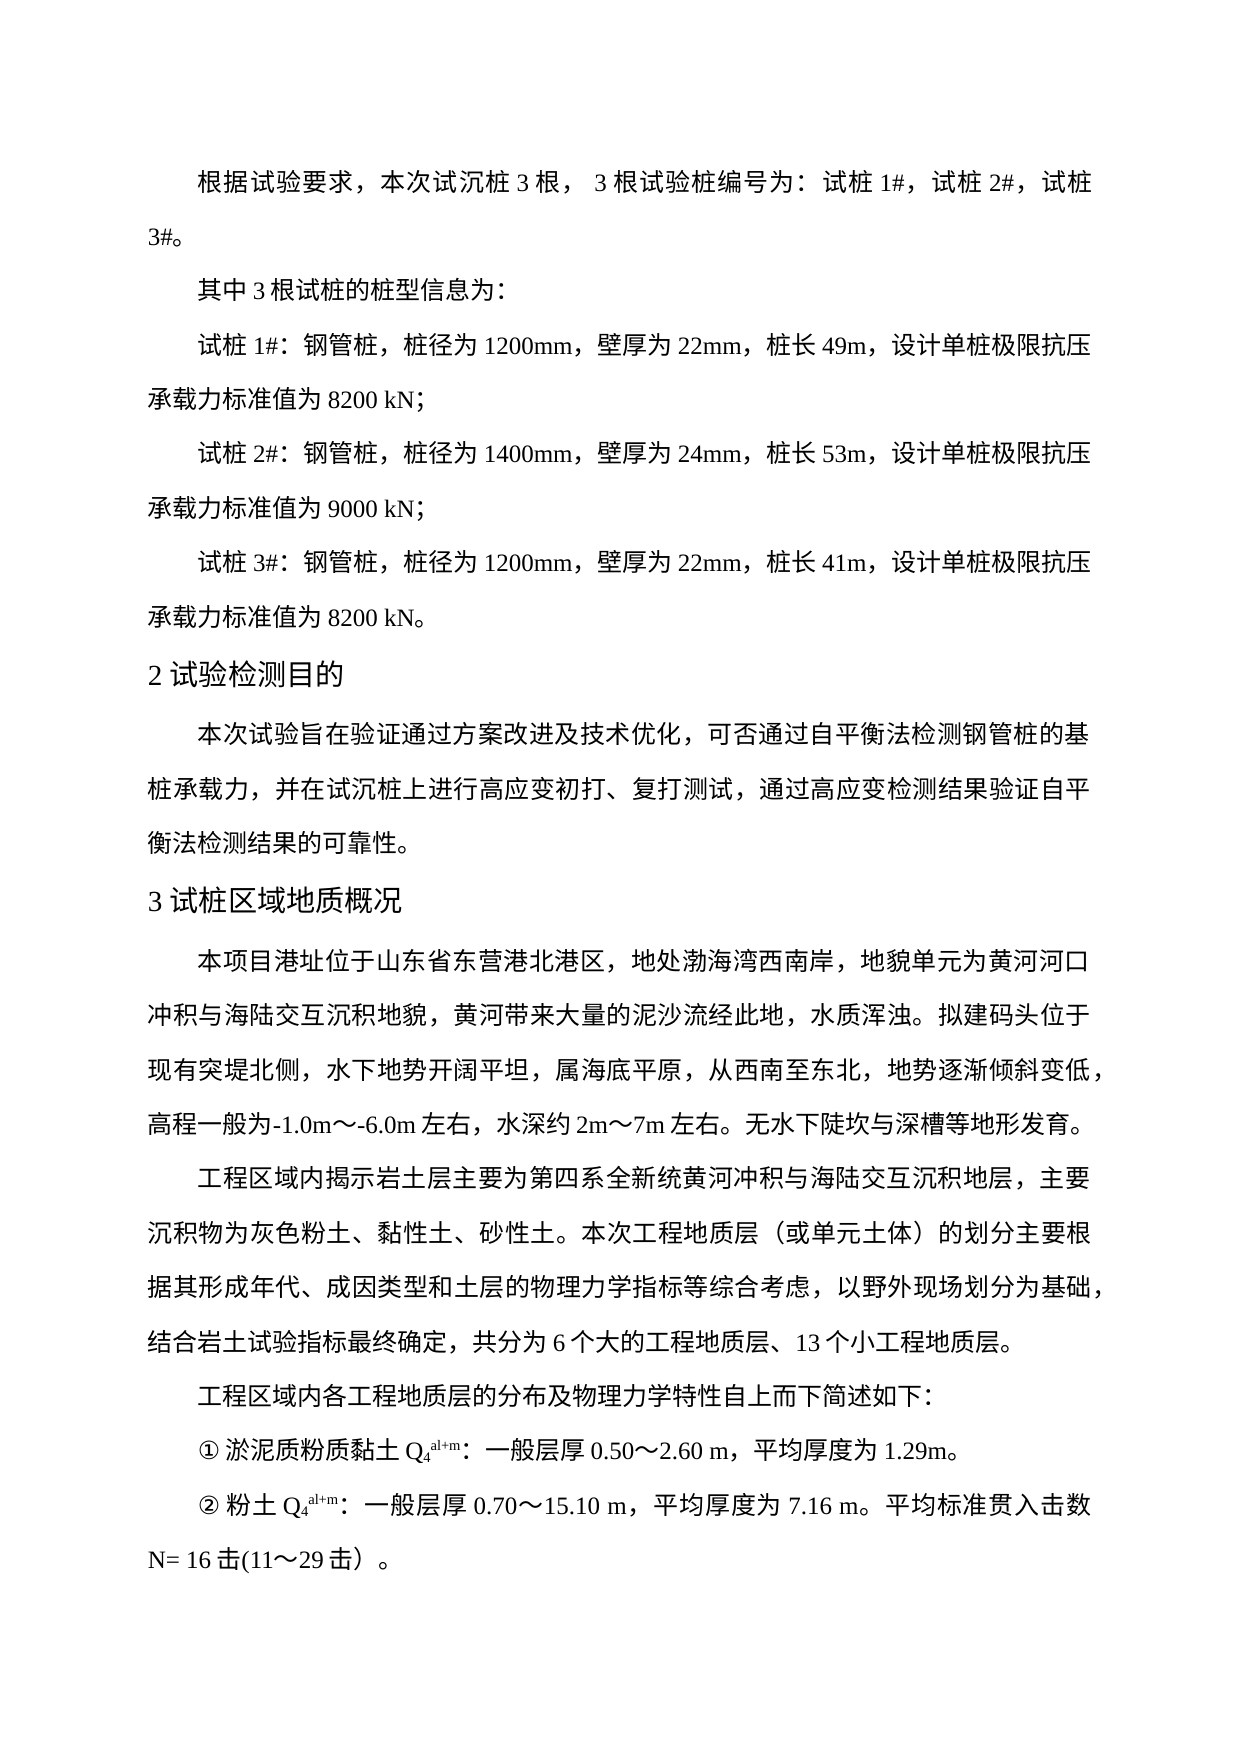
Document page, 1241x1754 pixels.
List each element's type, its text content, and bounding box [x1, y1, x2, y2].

text 工程区域内各工程地质层的分布及物理力学特性自上而下简述如下： [148, 1376, 1092, 1413]
text 工程区域内揭示岩土层主要为第四系全新统黄河冲积与海陆交互沉积地层，主要沉积物为灰色粉土、黏性土、砂性土。本次工程地质层（或单元土体）的划分主要根据其形成年代、成因类型和土层的物理力学指标等综合考虑，以野外现场划分为基础，结合岩土试验指标最终确定，共分为6个大的工程地质层、13个小工程地质层。 [148, 1159, 1092, 1358]
subtitle 2 试验检测目的 [148, 651, 1092, 694]
text 本项目港址位于山东省东营港北港区，地处渤海湾西南岸，地貌单元为黄河河口冲积与海陆交互沉积地貌，黄河带来大量的泥沙流经此地，水质浑浊。拟建码头位于现有突堤北侧，水下地势开阔平坦，属海底平原，从西南至东北，地势逐渐倾斜变低，高程一般为～左右，水深约～左右。无水下陡坎与深槽等地形发育。 [148, 941, 1092, 1141]
text 试桩1#：钢管桩，桩径为1200mm，壁厚为22mm，桩长49m，设计单桩极限抗压承载力标准值为8200 kN； [148, 325, 1092, 416]
text ①淤泥质粉质黏土Q4al+m：一般层厚0.50～，平均厚度为。 [148, 1431, 1092, 1467]
text 试桩2#：钢管桩，桩径为1400mm，壁厚为24mm，桩长53m，设计单桩极限抗压承载力标准值为9000 kN； [148, 434, 1092, 524]
text ②粉土Q4al+m：一般层厚0.70～，平均厚度为。平均标准贯入击数N= 16击(11～29击）。 [148, 1485, 1092, 1576]
text 本次试验旨在验证通过方案改进及技术优化，可否通过自平衡法检测钢管桩的基桩承载力，并在试沉桩上进行高应变初打、复打测试，通过高应变检测结果验证自平衡法检测结果的可靠性。 [148, 715, 1092, 860]
text 其中3根试桩的桩型信息为： [148, 271, 1092, 307]
subtitle 3 试桩区域地质概况 [148, 878, 1092, 920]
text 试桩3#：钢管桩，桩径为1200mm，壁厚为22mm，桩长41m，设计单桩极限抗压承载力标准值为8200 kN。 [148, 543, 1092, 633]
text 根据试验要求，本次试沉桩3根， 3根试验桩编号为：试桩1#，试桩2#，试桩3#。 [148, 162, 1092, 253]
